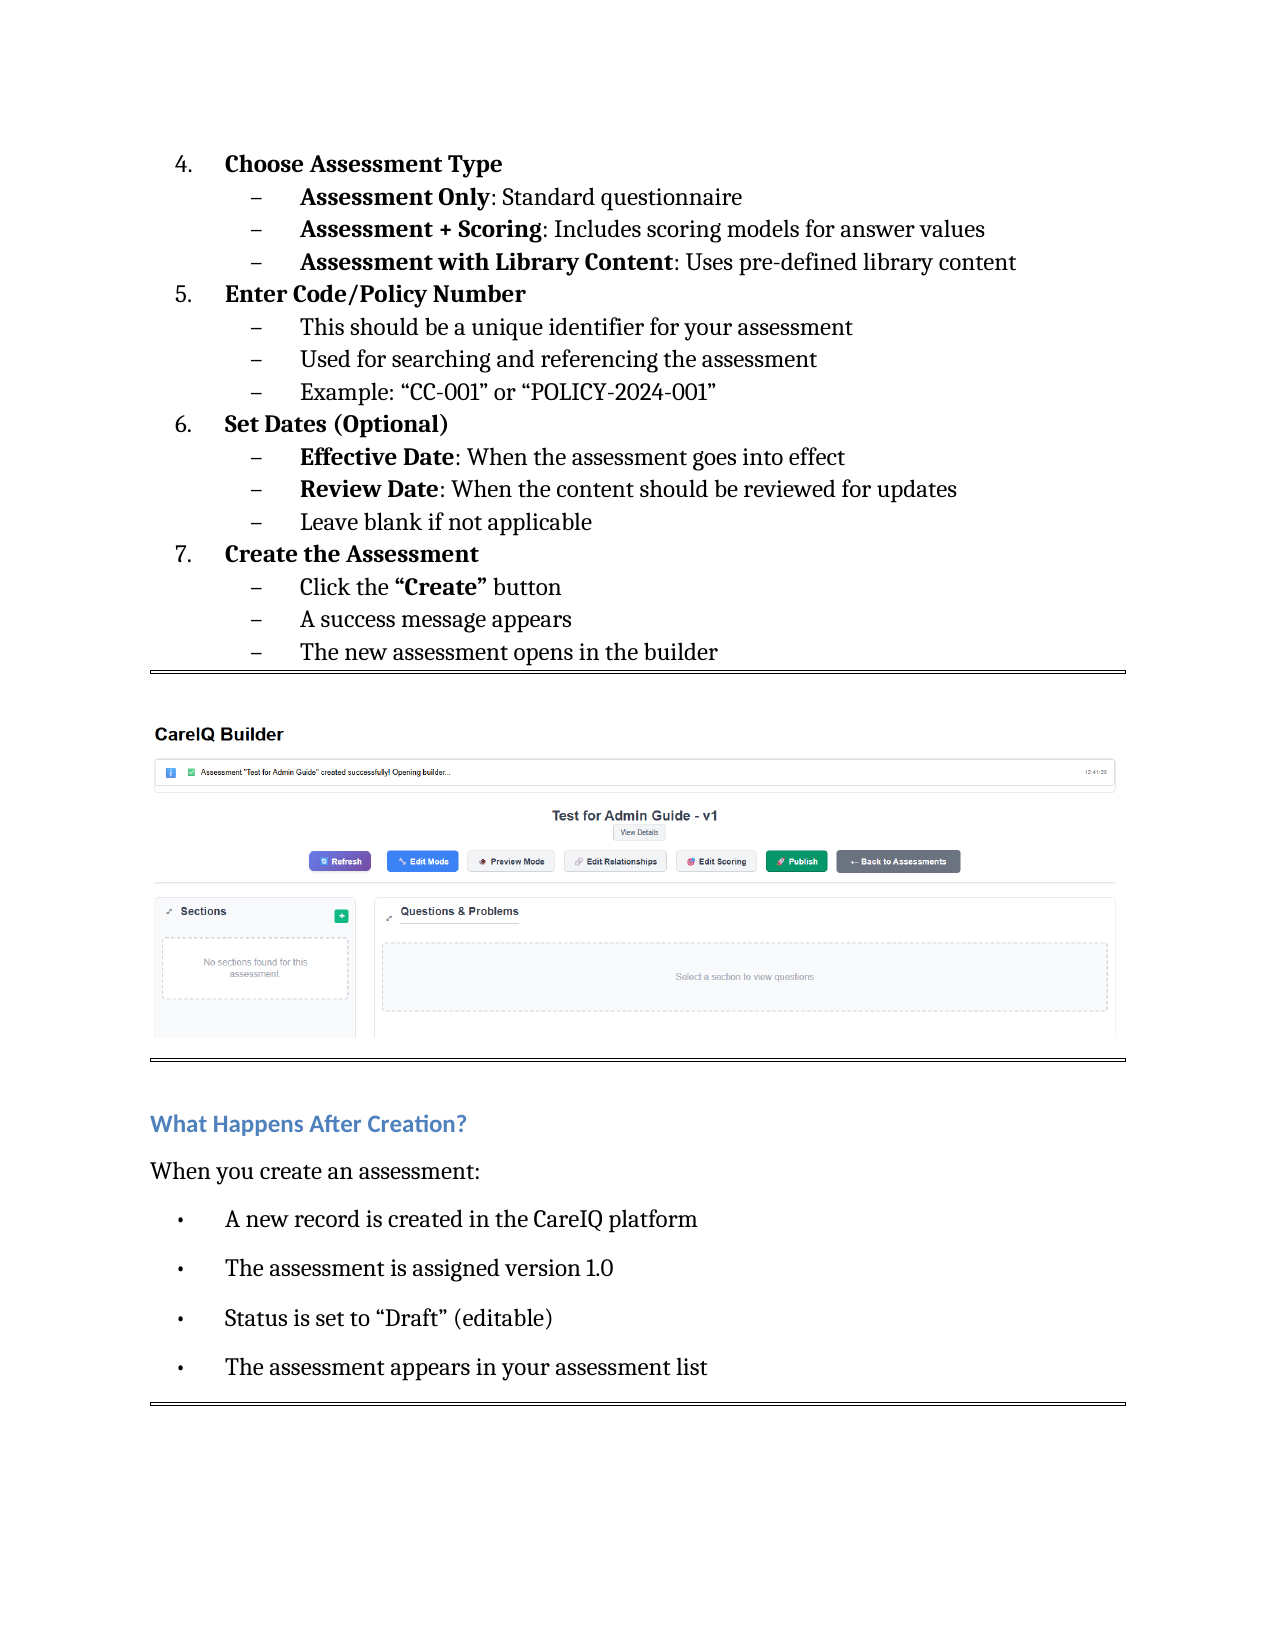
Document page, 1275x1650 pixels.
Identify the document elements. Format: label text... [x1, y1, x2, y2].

list The new assessment opens in the builder [250, 637, 1125, 666]
text When you create an assessment: [150, 1157, 1125, 1186]
list Used for searching and referencing the assessment [250, 345, 1125, 374]
list Choose Assessment Type [175, 150, 1125, 179]
list Assessment Only: Standard questionnaire [250, 182, 1125, 211]
list Effective Date: When the assessment goes into effect [250, 442, 1125, 471]
list Click the “Create” button [250, 572, 1125, 601]
list The assessment is assigned version 1.0 [175, 1254, 1125, 1283]
list The assessment appears in your assessment list [175, 1353, 1125, 1382]
subtitle What Happens After Creation? [150, 1108, 1125, 1138]
list Assessment + Scoring: Includes scoring models for answer values [250, 215, 1125, 244]
list A success message appears [250, 605, 1125, 634]
picture [150, 719, 1125, 1038]
list Review Date: When the content should be reviewed for updates [250, 475, 1125, 504]
list Enter Code/Policy Number [175, 280, 1125, 309]
list Create the Assessment [175, 540, 1125, 569]
list Example: “CC-001” or “POLICY-2024-001” [250, 377, 1125, 406]
list Assessment with Library Content: Uses pre-defined library content [250, 247, 1125, 276]
list Set Dates (Optional) [175, 410, 1125, 439]
list Status is set to “Draft” (editable) [175, 1304, 1125, 1332]
list A new record is created in the CareIQ platform [175, 1204, 1125, 1233]
list This should be a unique identifier for your assessment [250, 312, 1125, 341]
list Leave blank if not applicable [250, 507, 1125, 536]
